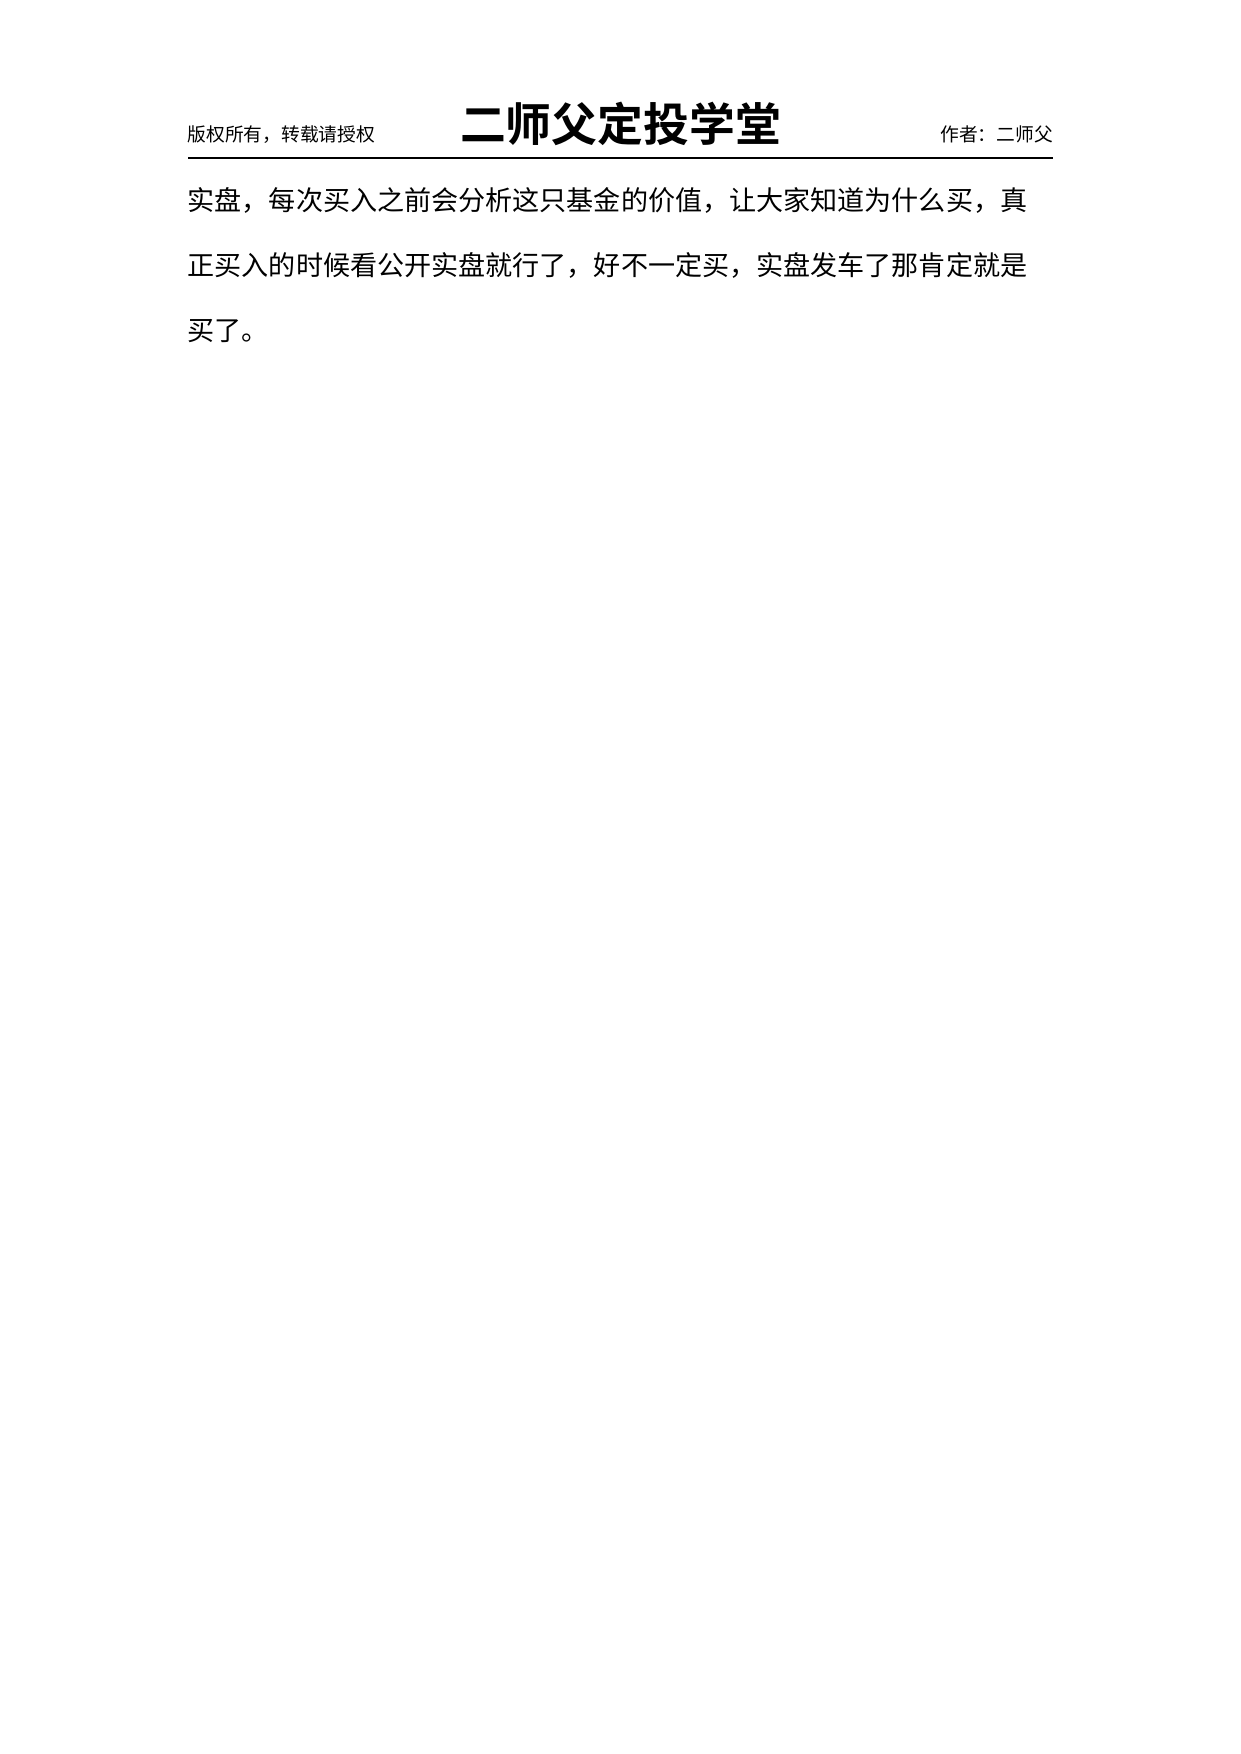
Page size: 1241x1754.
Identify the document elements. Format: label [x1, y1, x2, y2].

list [187, 166, 1053, 361]
